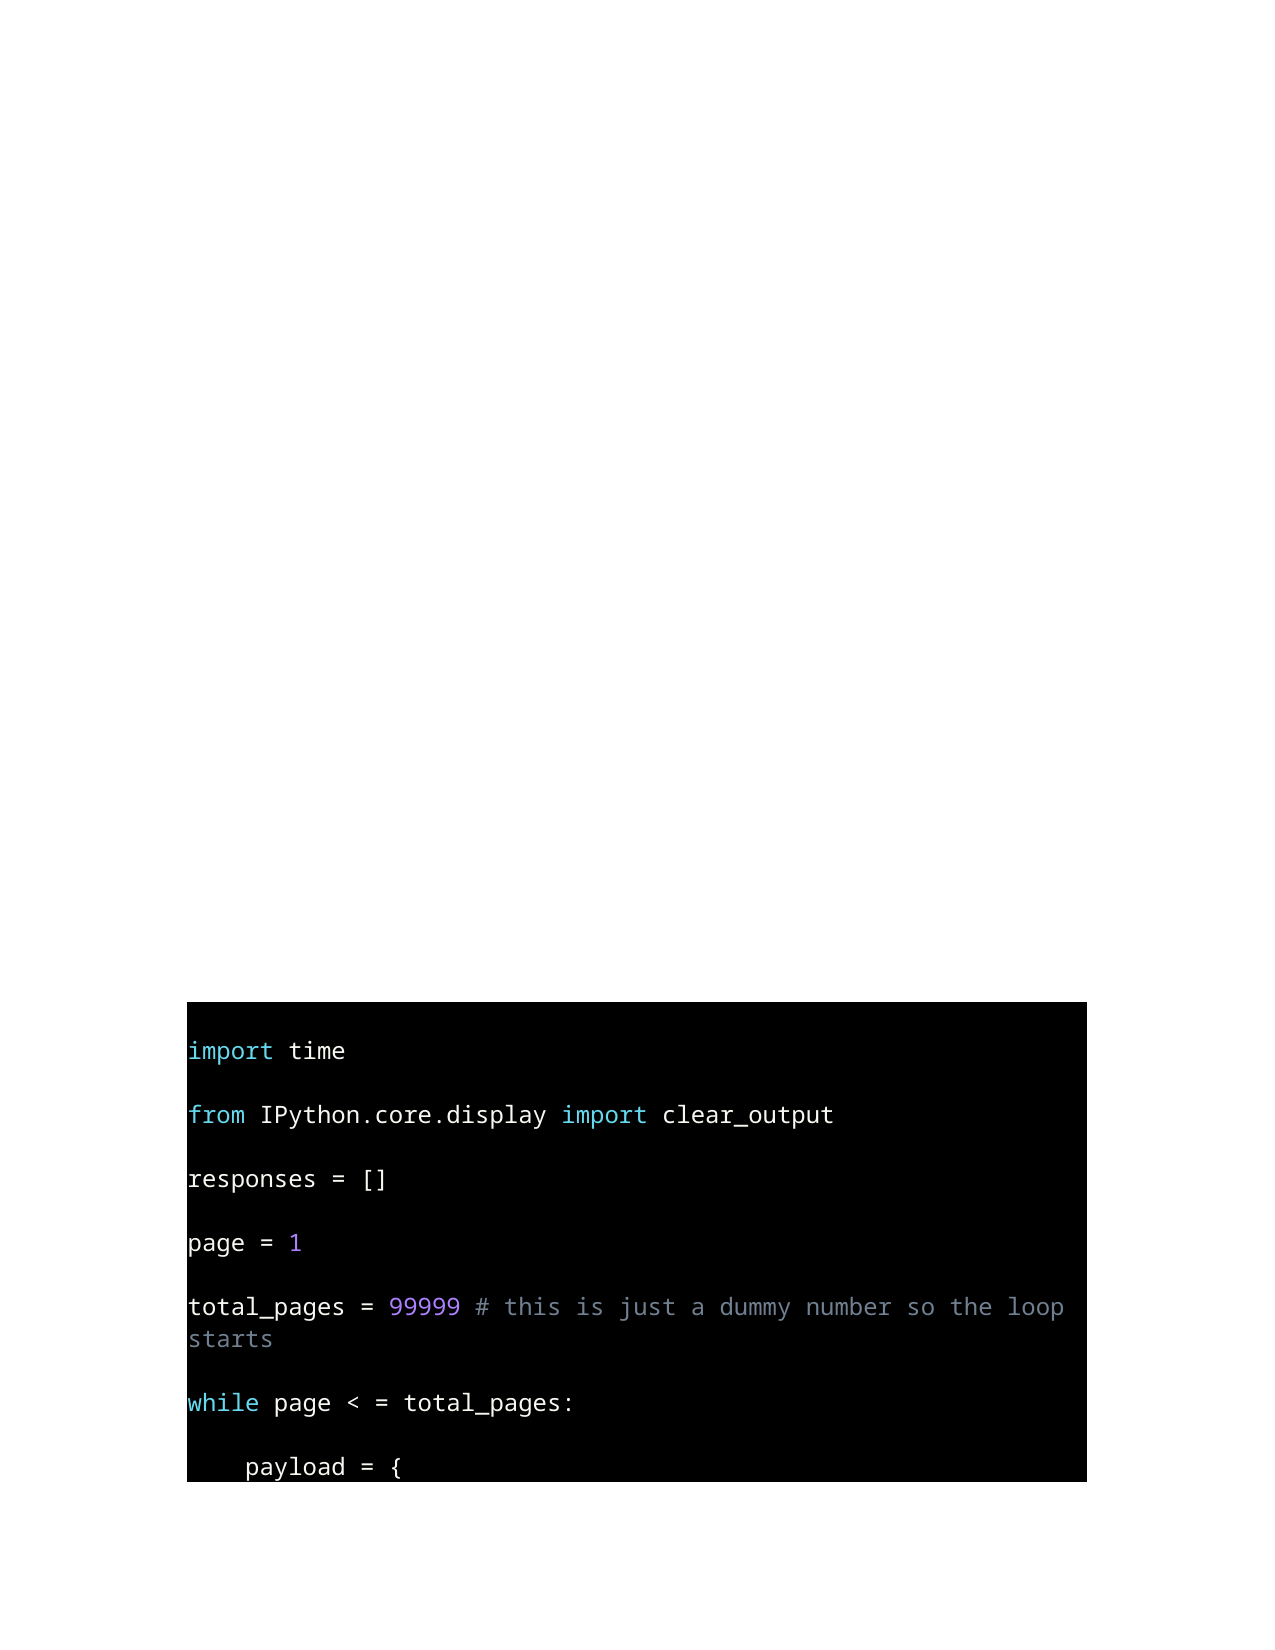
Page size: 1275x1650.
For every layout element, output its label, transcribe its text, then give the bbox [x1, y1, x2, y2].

text from IPython.core.display import clear_output [187, 1098, 1087, 1131]
text import time [187, 1002, 1087, 1067]
text page = 1 [187, 1226, 1087, 1258]
text responses = [] [187, 1162, 1087, 1194]
text total_pages = 99999 # this is just a dummy number so the loop starts [187, 1289, 1087, 1355]
text payload = { [187, 1450, 1087, 1482]
text while page < = total_pages: [187, 1386, 1087, 1419]
